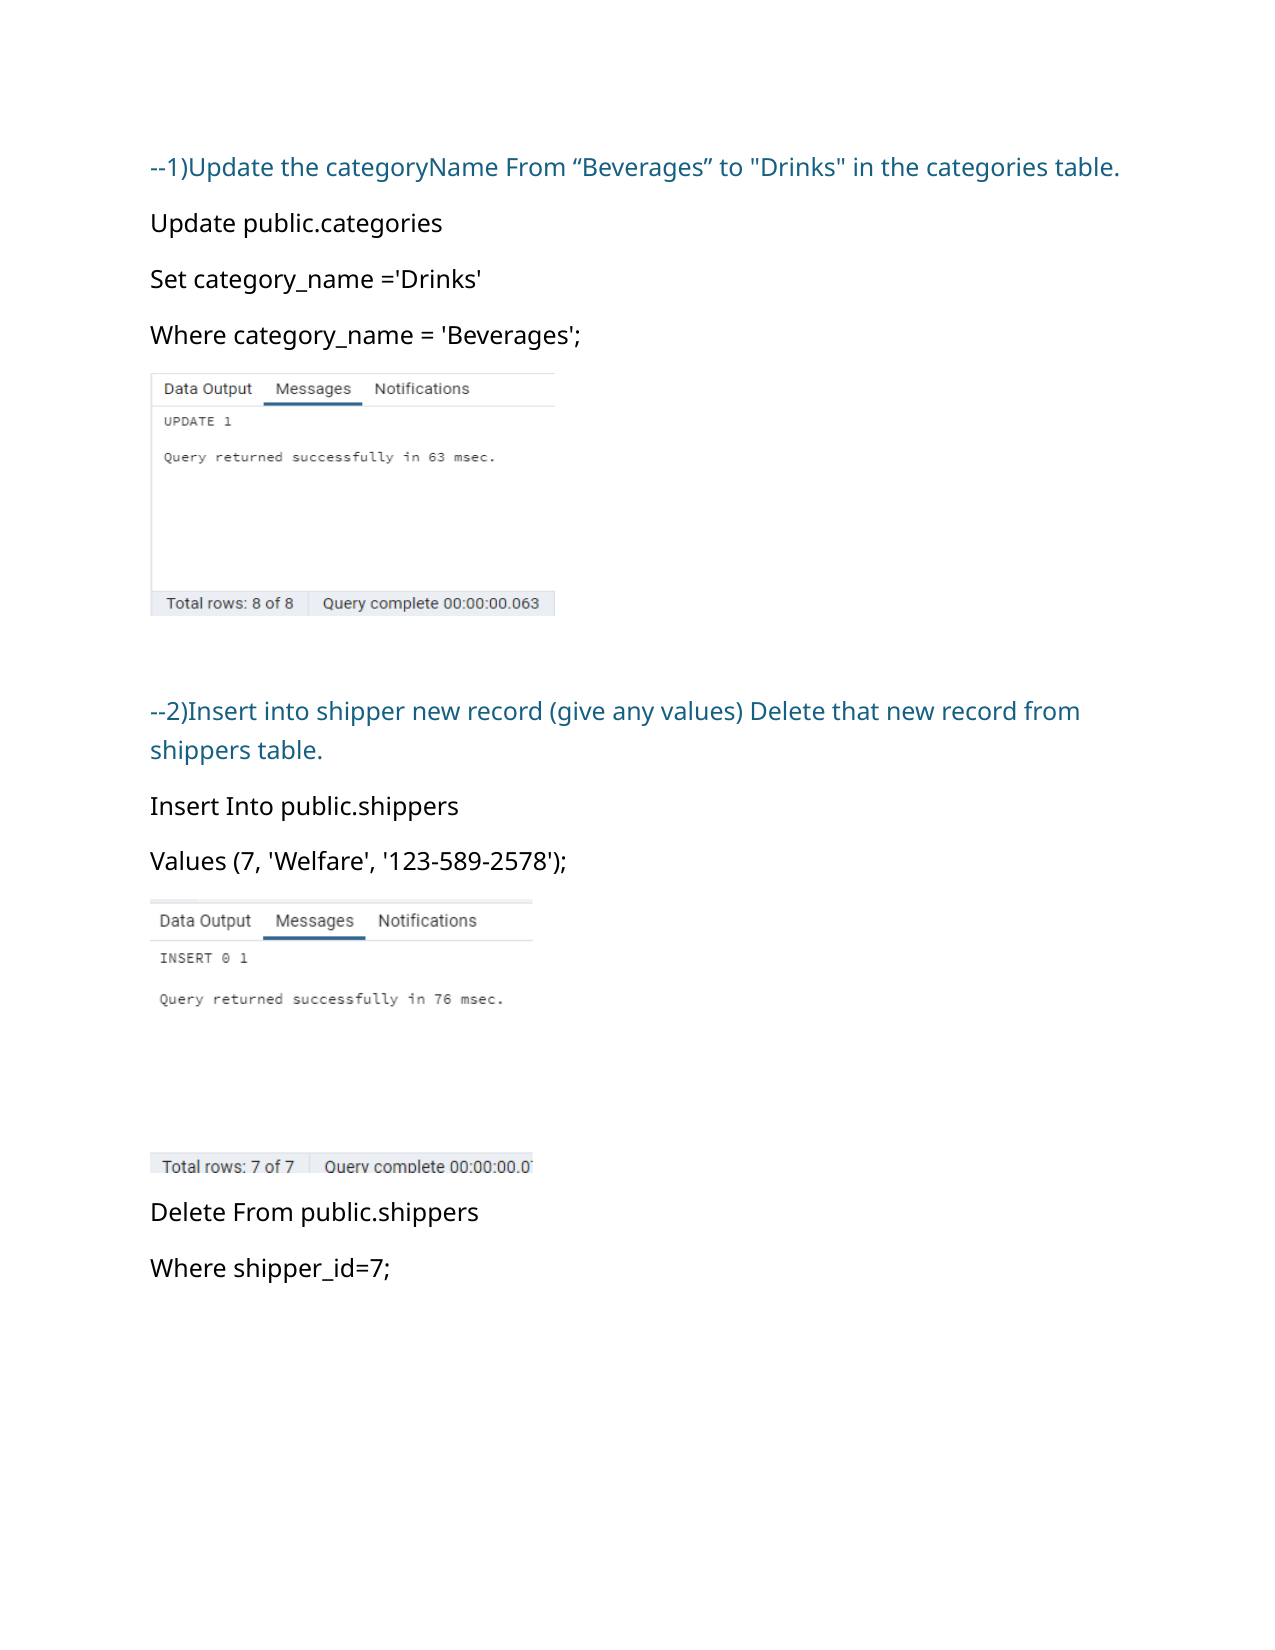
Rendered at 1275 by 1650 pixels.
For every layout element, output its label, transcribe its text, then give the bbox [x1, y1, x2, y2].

text Update public.categories [150, 206, 1125, 240]
text --1)Update the categoryName From “Beverages” to "Drinks" in the categories table. [150, 150, 1125, 184]
picture [150, 373, 555, 616]
text Where shipper_id=7; [150, 1251, 1125, 1285]
text Delete From public.shippers [150, 1195, 1125, 1229]
picture [150, 899, 533, 1173]
text Set category_name ='Drinks' [150, 262, 1125, 296]
text Where category_name = 'Beverages'; [150, 317, 1125, 352]
text Values (7, 'Welfare', '123-589-2578'); [150, 844, 1125, 878]
text Insert Into public.shippers [150, 788, 1125, 822]
text --2)Insert into shipper new record (give any values) Delete that new record from shippers table. [150, 693, 1125, 766]
